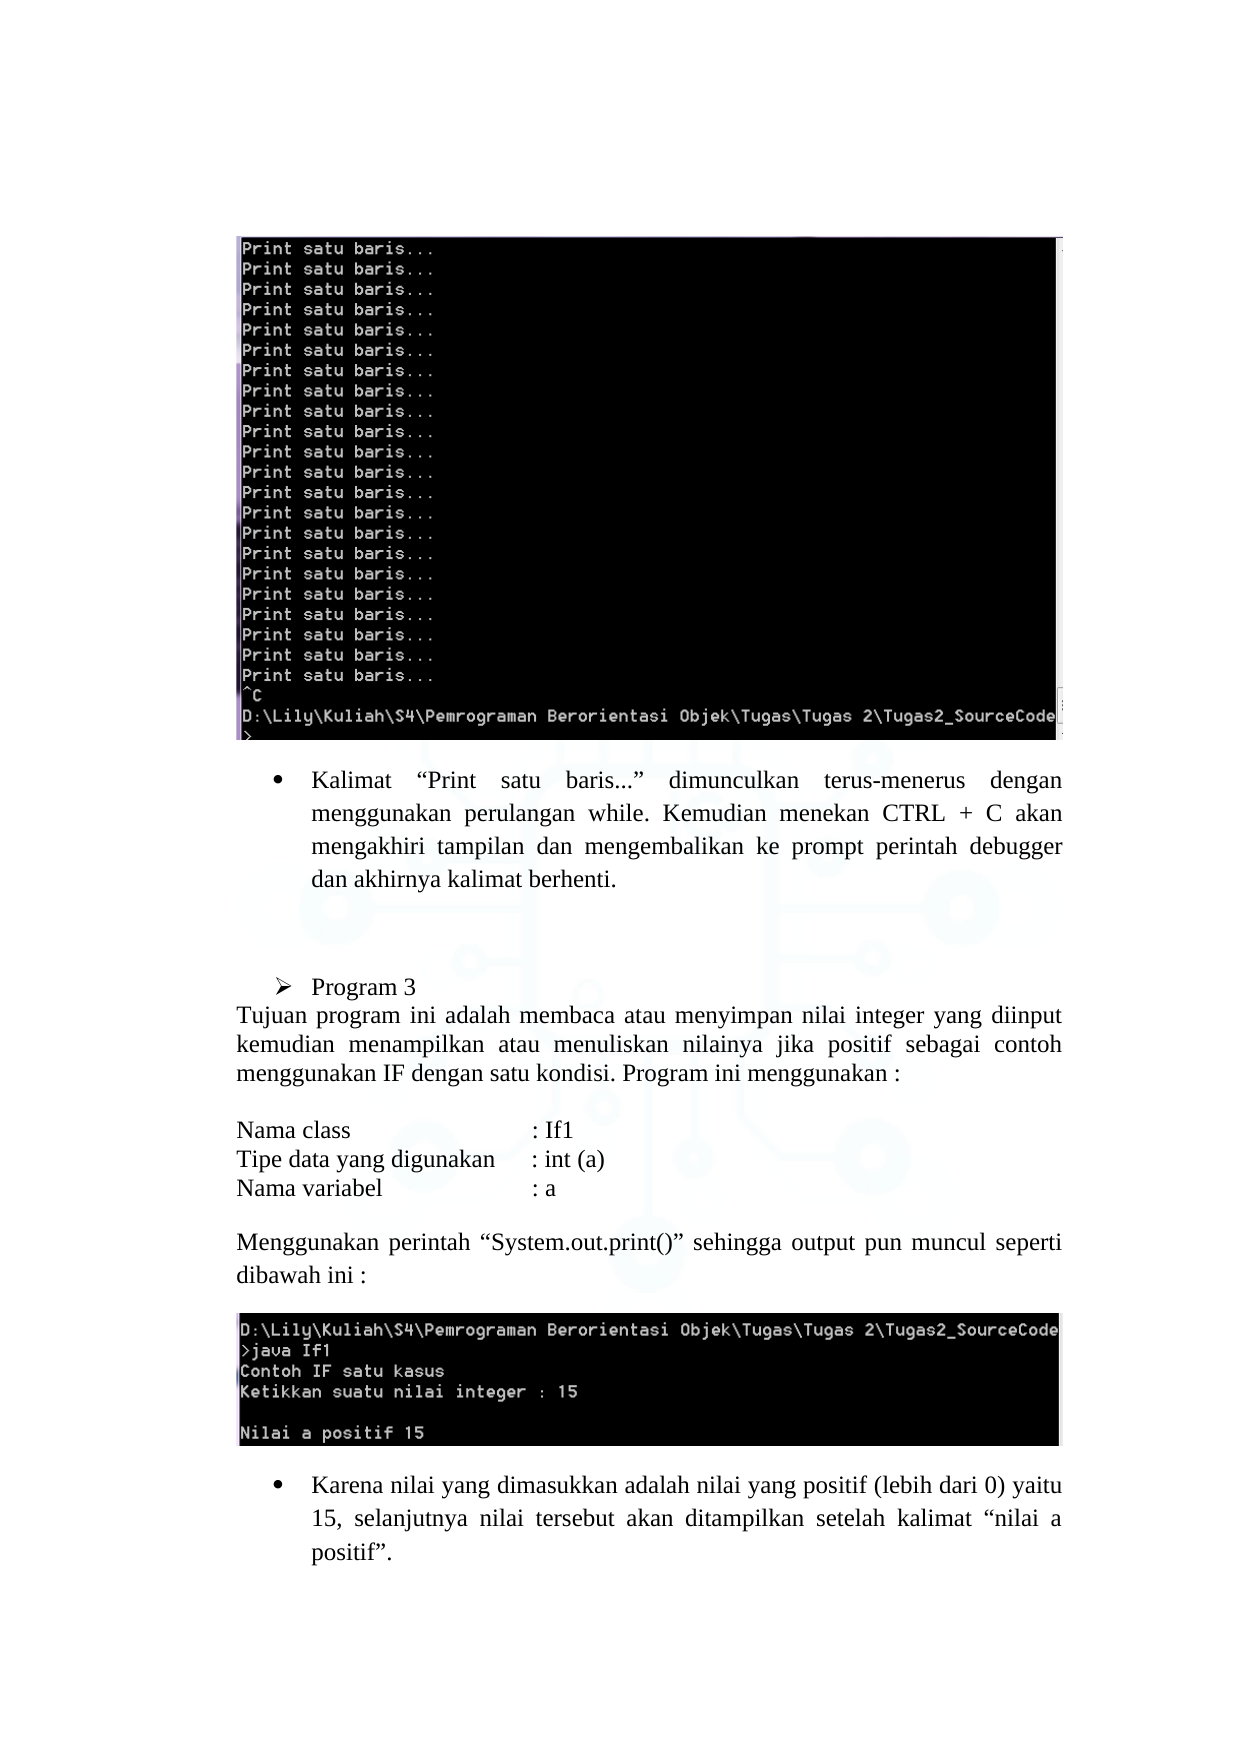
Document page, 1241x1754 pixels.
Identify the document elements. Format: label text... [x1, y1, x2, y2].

list Kalimat “Print satu baris...” dimunculkan terus-menerus dengan menggunakan perulangan while. Kemudian menekan CTRL + C akan mengakhiri tampilan dan mengembalikan ke prompt perintah debugger dan akhirnya kalimat berhenti. [274, 765, 1063, 893]
text Tipe data yang digunakan : int (a) [236, 1144, 1063, 1173]
picture [236, 236, 1063, 740]
text Nama variabel : a [236, 1173, 1063, 1202]
list Karena nilai yang dimasukkan adalah nilai yang positif (lebih dari 0) yaitu 15, selanjutnya nilai tersebut akan ditampilkan setelah kalimat “nilai a positif”. [274, 1471, 1063, 1565]
list Program 3 [274, 972, 1063, 1001]
picture [236, 1313, 1063, 1446]
text Nama class : If1 [236, 1116, 1063, 1144]
text Tujuan program ini adalah membaca atau menyimpan nilai integer yang diinput kemudian menampilkan atau menuliskan nilainya jika positif sebagai contoh menggunakan IF dengan satu kondisi. Program ini menggunakan : [236, 1001, 1063, 1087]
text Menggunakan perintah “System.out.print()” sehingga output pun muncul seperti dibawah ini : [236, 1227, 1063, 1289]
